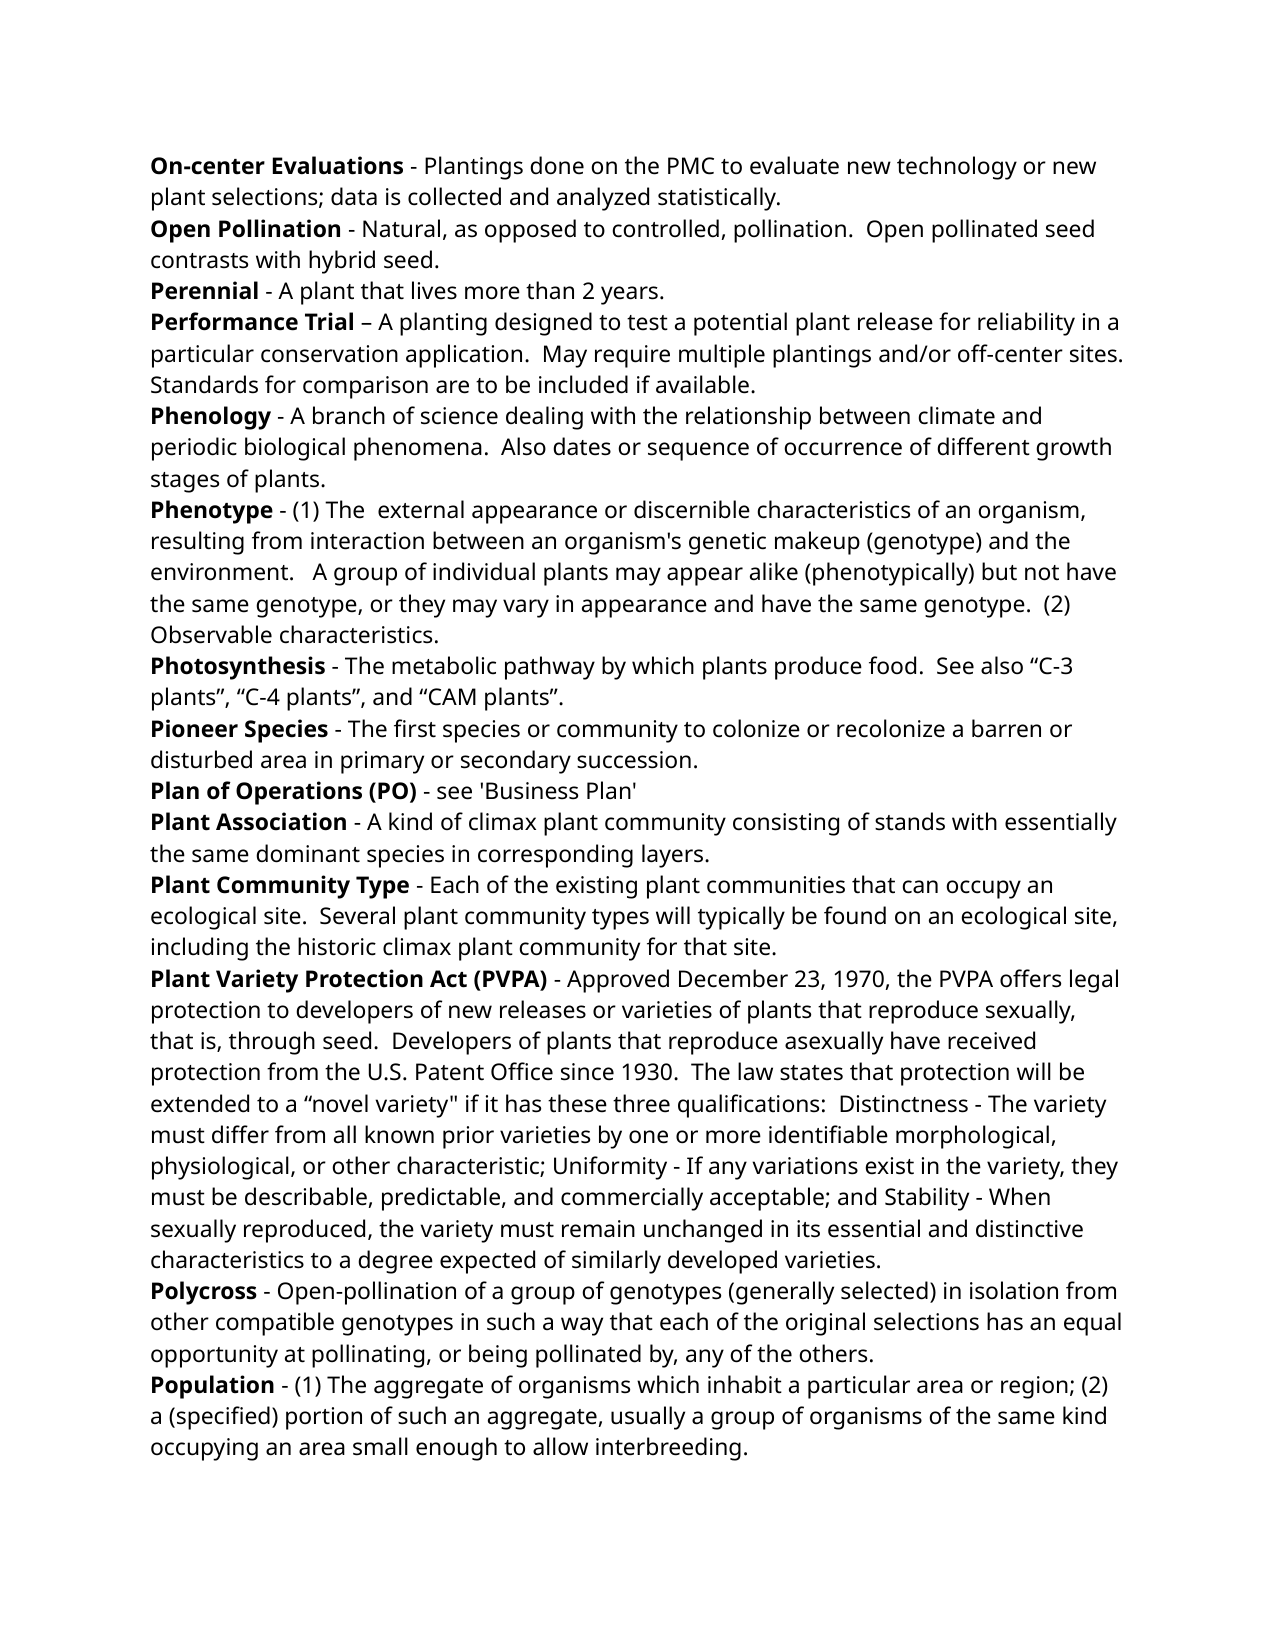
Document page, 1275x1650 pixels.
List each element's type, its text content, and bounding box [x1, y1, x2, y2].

text Photosynthesis - The metabolic pathway by which plants produce food. See also “C-3 plants”, “C-4 plants”, and “CAM plants”. [150, 650, 1125, 712]
